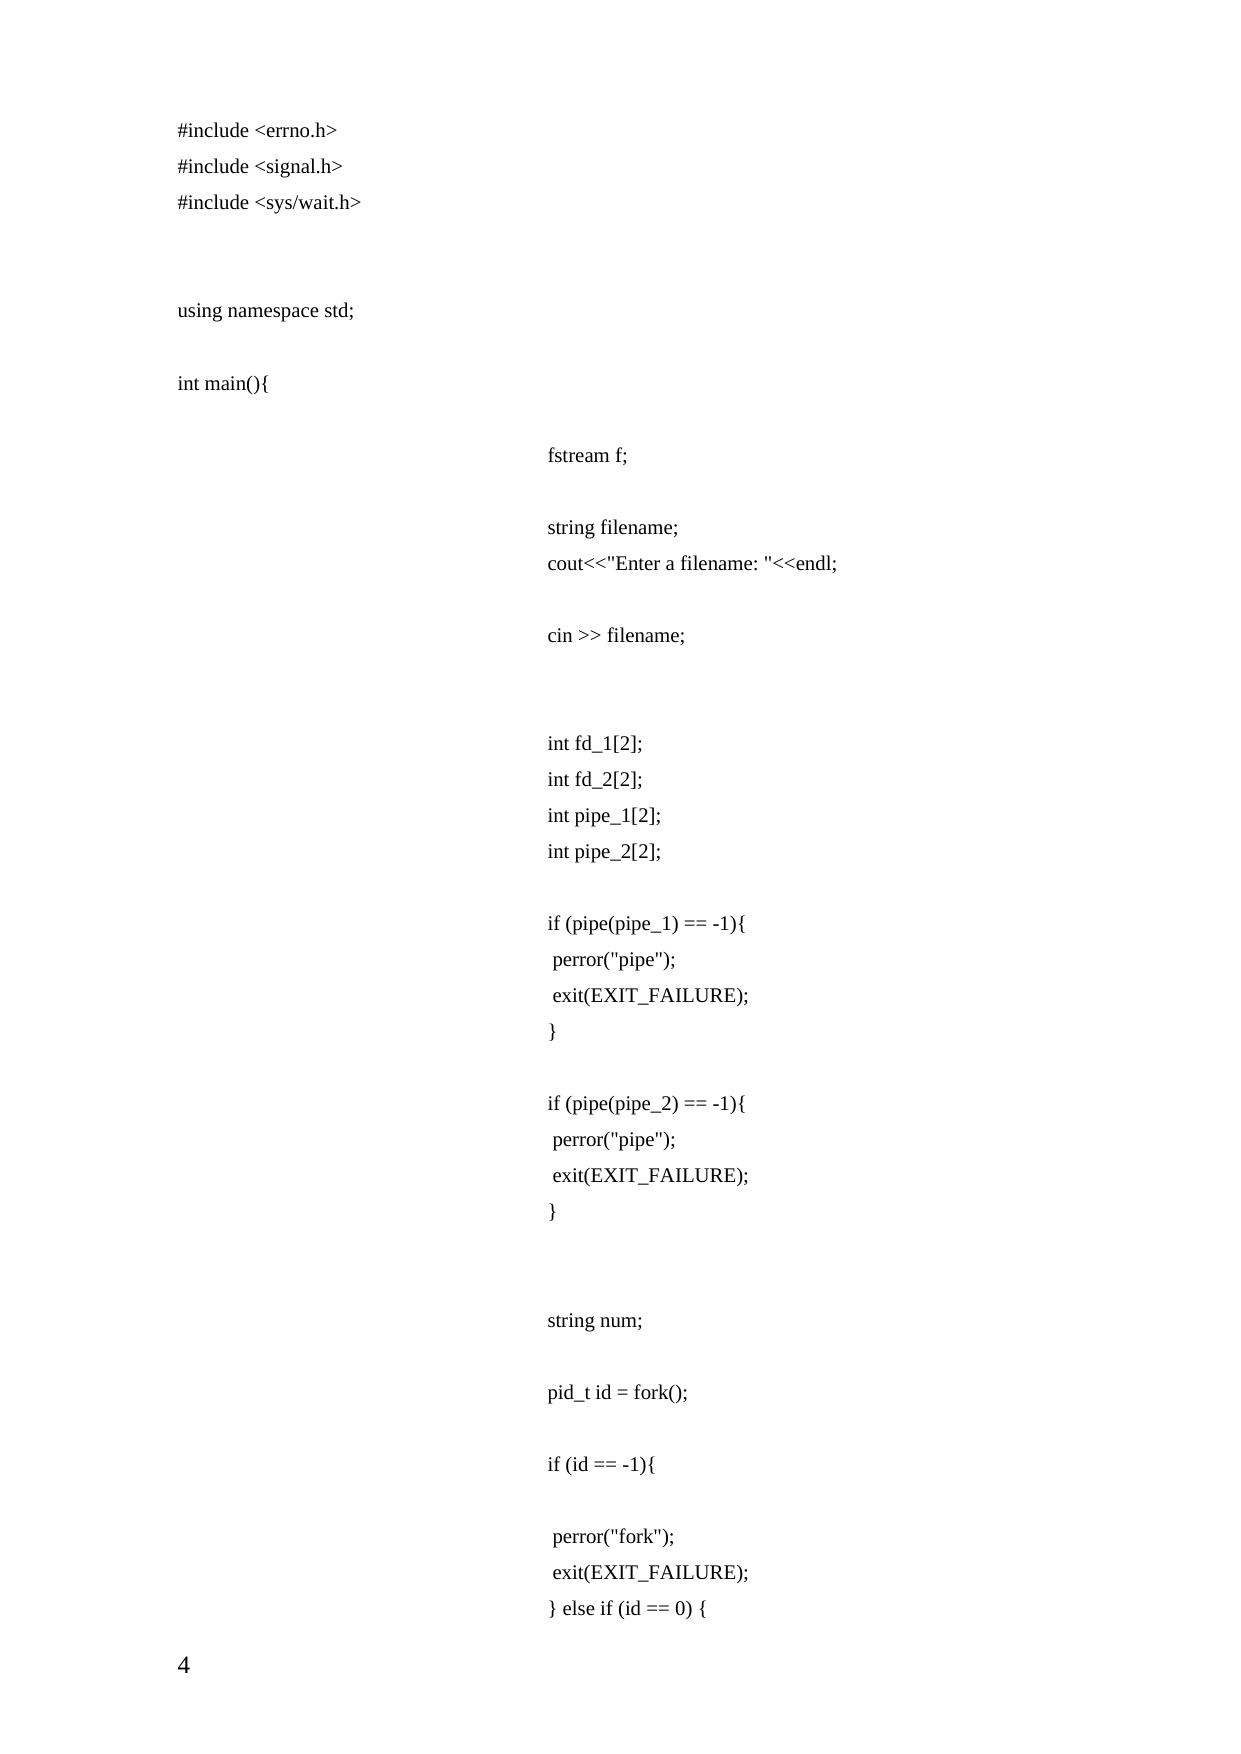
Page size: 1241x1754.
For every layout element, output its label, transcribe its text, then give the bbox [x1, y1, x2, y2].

text exit(EXIT_FAILURE); [177, 983, 1152, 1007]
text using namespace std; [177, 298, 1152, 322]
text cout<<"Enter a filename: "<<endl; [177, 551, 1152, 575]
text perror("fork"); [177, 1524, 1152, 1548]
text if (pipe(pipe_1) == -1){ [177, 911, 1152, 935]
text fstream f; [177, 442, 1152, 467]
text perror("pipe"); [177, 1127, 1152, 1151]
text cin >> filename; [177, 623, 1152, 647]
text int fd_1[2]; [177, 731, 1152, 755]
text string num; [177, 1307, 1152, 1332]
text #include <sys/wait.h> [177, 190, 1152, 214]
text } [177, 1199, 1152, 1223]
text #include <signal.h> [177, 154, 1152, 178]
text if (id == -1){ [177, 1452, 1152, 1476]
text pid_t id = fork(); [177, 1379, 1152, 1404]
text int pipe_1[2]; [177, 803, 1152, 827]
text if (pipe(pipe_2) == -1){ [177, 1091, 1152, 1115]
text } [177, 1019, 1152, 1043]
text int fd_2[2]; [177, 767, 1152, 791]
text int pipe_2[2]; [177, 839, 1152, 863]
text #include <errno.h> [177, 118, 1152, 142]
text perror("pipe"); [177, 947, 1152, 971]
text int main(){ [177, 370, 1152, 394]
text string filename; [177, 514, 1152, 539]
text exit(EXIT_FAILURE); [177, 1163, 1152, 1187]
text } else if (id == 0) { [177, 1596, 1152, 1620]
text exit(EXIT_FAILURE); [177, 1560, 1152, 1584]
